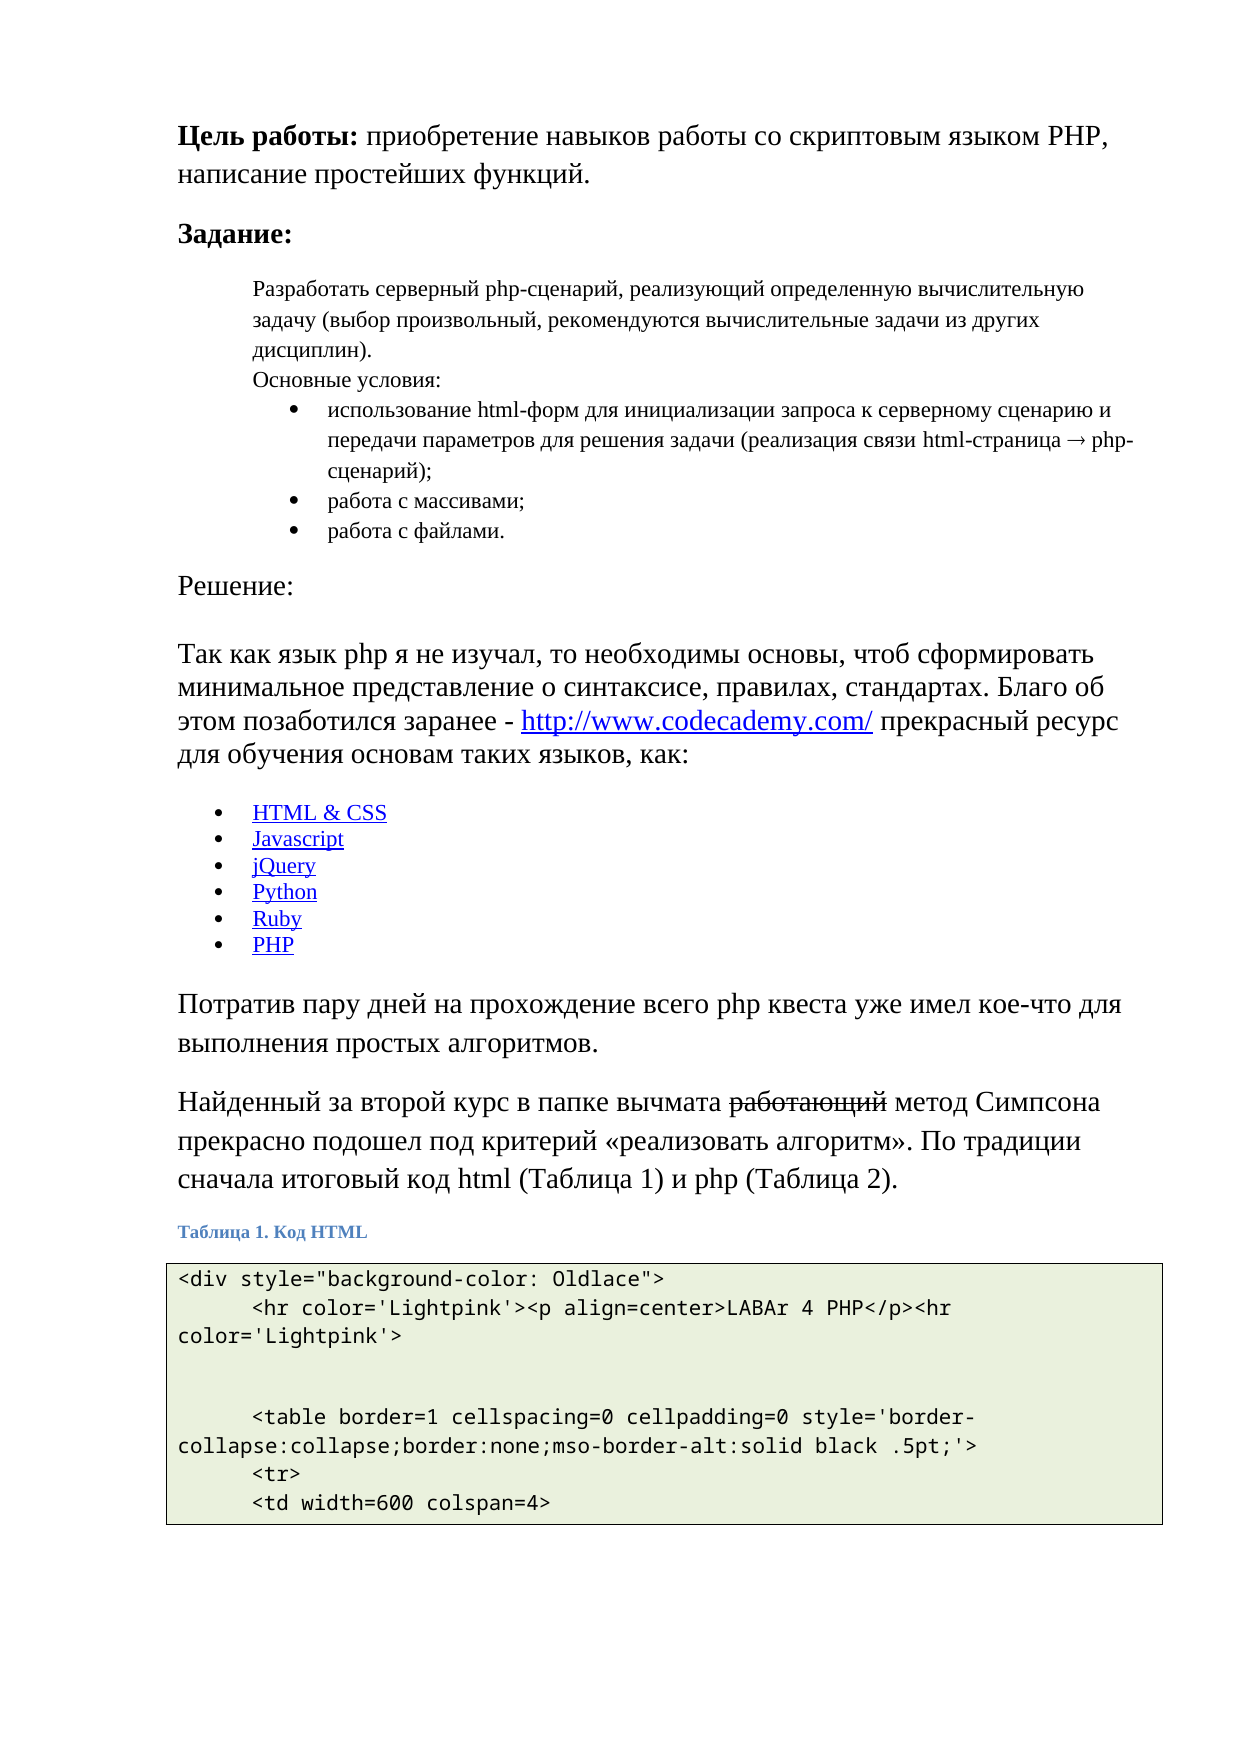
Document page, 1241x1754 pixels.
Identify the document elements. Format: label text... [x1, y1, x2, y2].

list использование html-форм для инициализации запроса к серверному сценарию и передачи параметров для решения задачи (реализация связи html-страница php-сценарий); [290, 396, 1152, 483]
text Найденный за второй курс в папке вычмата работающий метод Симпсона прекрасно подошел под критерий «реализовать алгоритм». По традиции сначала итоговый код html (Таблица 1) и php (Таблица 2). [177, 1084, 1152, 1195]
text Задание: [177, 216, 1152, 249]
list Разработать серверный php-сценарий, реализующий определенную вычислительную задачу (выбор произвольный, рекомендуются вычислительные задачи из других дисциплин). [252, 275, 1152, 362]
text Потратив пару дней на прохождение всего php квеста уже имел кое-что для выполнения простых алгоритмов. [177, 986, 1152, 1058]
table_header <div style="background-color: Oldlace"> <hr color='Lightpink'><p align=center>LABAr 4 PHP</p><hr color='Lightpink'> <table border=1 cellspacing=0 cellpadding=0 style='border-collapse:collapse;border:none;mso-border-alt:solid black .5pt;'> <tr> <td width=600 colspan=4> [167, 1264, 1162, 1524]
text Таблица 1. Код HTML [177, 1221, 1152, 1242]
text Решение: [177, 568, 1152, 602]
list PHP [215, 931, 1152, 957]
list Python [215, 878, 1152, 904]
list Javascript [215, 826, 1152, 852]
text Цель работы: приобретение навыков работы со скриптовым языком PHP, написание простейших функций. [177, 118, 1152, 190]
list HTML & CSS [215, 799, 1152, 826]
list работа с массивами; [290, 487, 1152, 513]
list jQuery [215, 852, 1152, 878]
list Основные условия: [252, 366, 1152, 392]
list Ruby [215, 904, 1152, 931]
text Так как язык php я не изучал, то необходимы основы, чтоб сформировать минимальное представление о синтаксисе, правилах, стандартах. Благо об этом позаботился заранее - http://www.codecademy.com/ прекрасный ресурс для обучения основам таких языков, как: [177, 636, 1152, 770]
list работа с файлами. [290, 517, 1152, 543]
